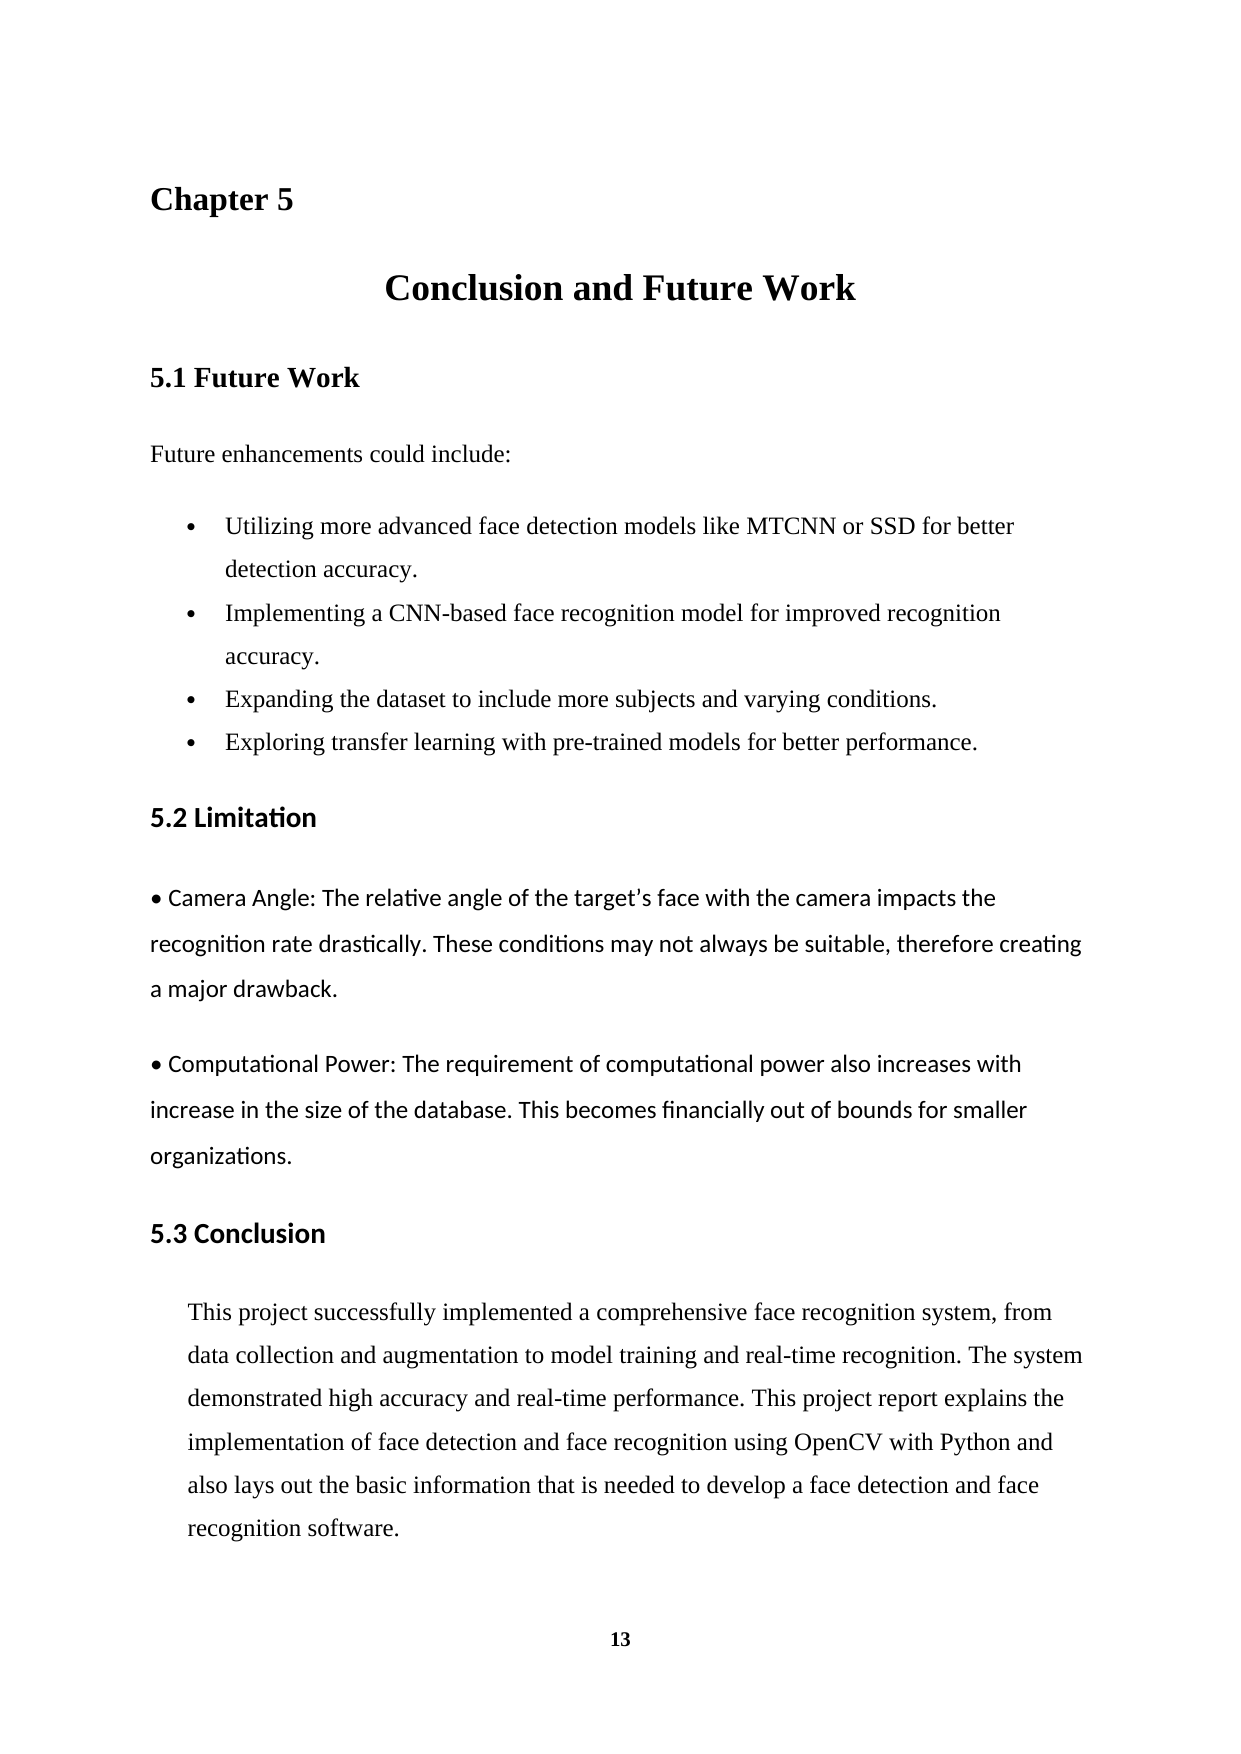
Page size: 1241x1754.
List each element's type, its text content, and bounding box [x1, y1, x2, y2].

list Expanding the dataset to include more subjects and varying conditions. [187, 684, 1090, 713]
text 5.3 Conclusion [150, 1215, 1090, 1250]
list Exploring transfer learning with pre-trained models for better performance. [187, 727, 1090, 756]
text This project successfully implemented a comprehensive face recognition system, from data collection and augmentation to model training and real-time recognition. The system demonstrated high accuracy and real-time performance. This project report explains the implementation of face detection and face recognition using OpenCV with Python and also lays out the basic information that is needed to develop a face detection and face recognition software. [187, 1297, 1090, 1542]
list Utilizing more advanced face detection models like MTCNN or SSD for better detection accuracy. [187, 511, 1090, 583]
text 5.1 Future Work [150, 360, 1090, 393]
text Future enhancements could include: [150, 439, 1090, 468]
text Conclusion and Future Work [150, 266, 1090, 309]
text • Camera Angle: The relative angle of the target’s face with the camera impacts the recognition rate drastically. These conditions may not always be suitable, therefore creating a major drawback. [150, 882, 1090, 1004]
list Implementing a CNN-based face recognition model for improved recognition accuracy. [187, 598, 1090, 669]
text • Computational Power: The requirement of computational power also increases with increase in the size of the database. This becomes financially out of bounds for smaller organizations. [150, 1048, 1090, 1170]
text 5.2 Limitation [150, 799, 1090, 835]
text Chapter 5 [150, 179, 1090, 217]
